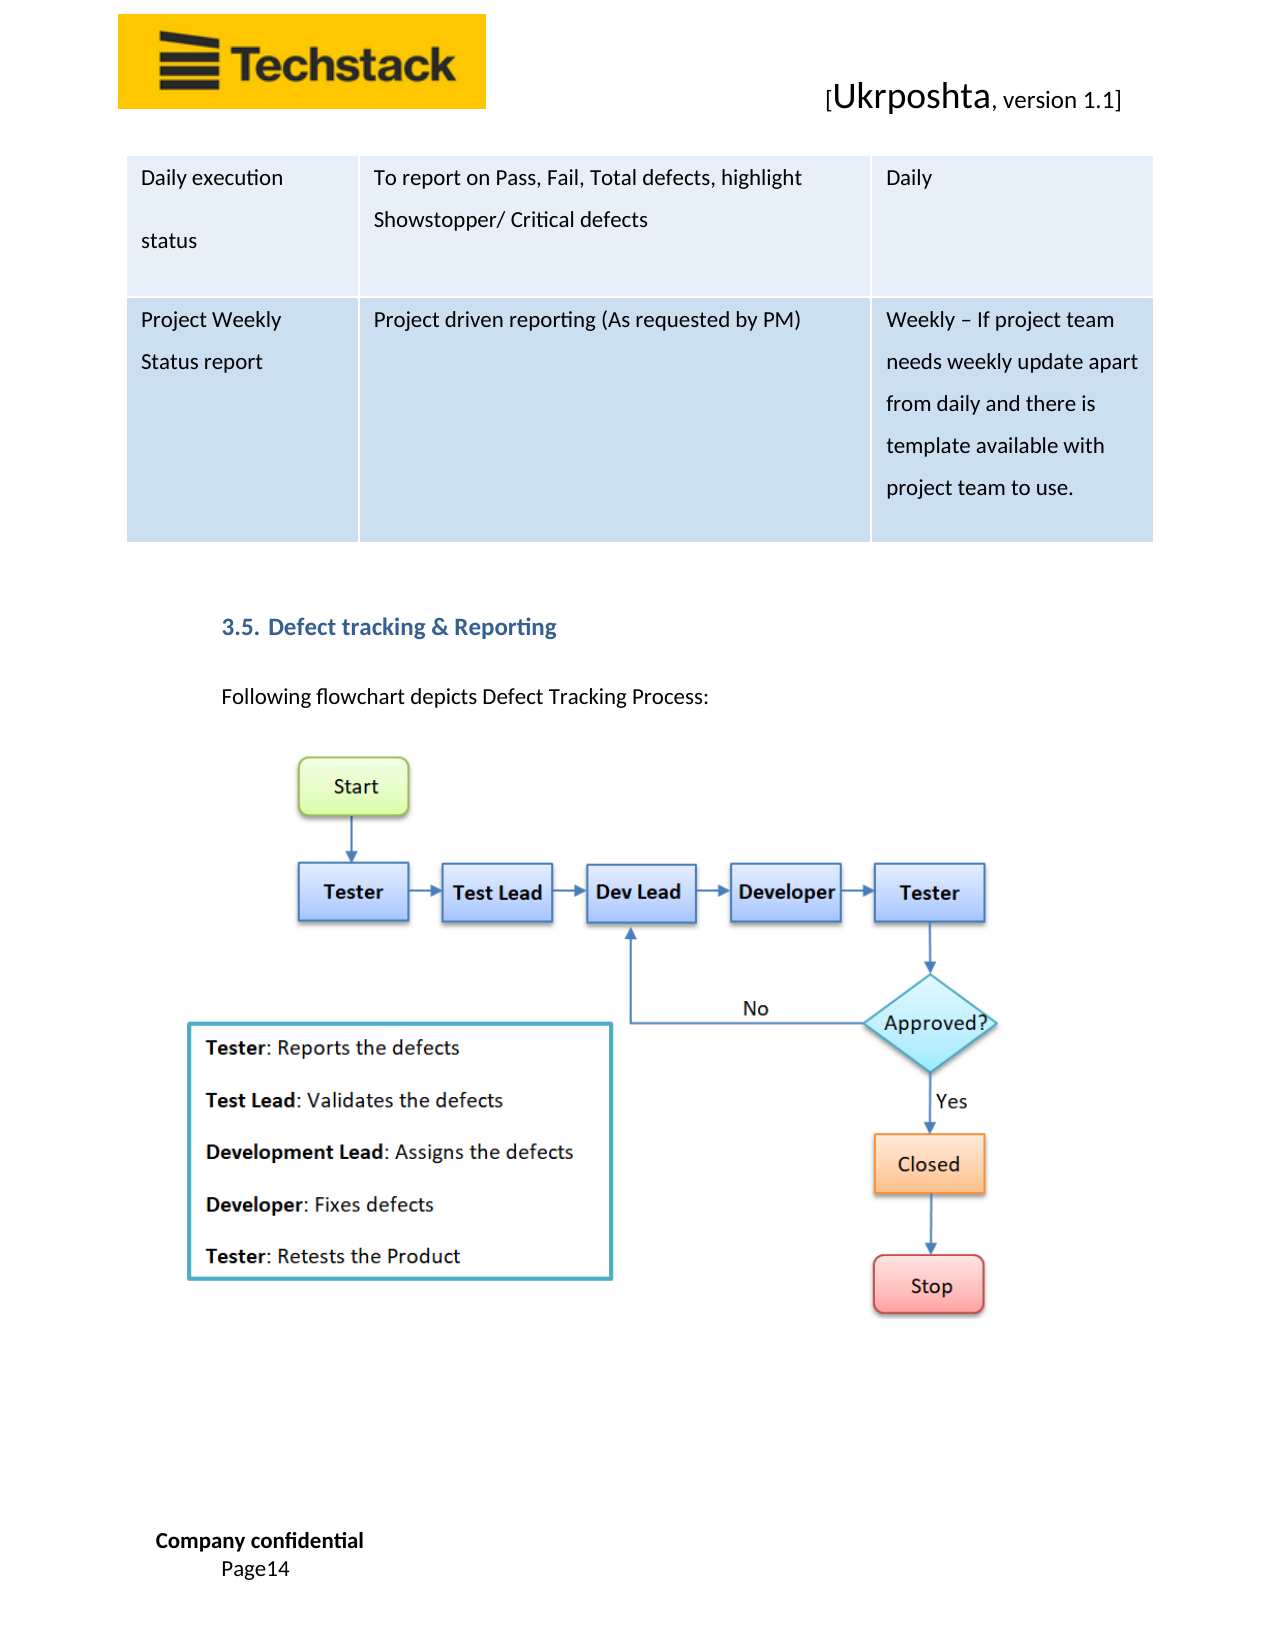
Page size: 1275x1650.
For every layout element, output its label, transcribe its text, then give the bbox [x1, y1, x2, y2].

table_cell Daily execution status [127, 156, 358, 296]
table_cell Weekly – If project team needs weekly update apart from daily and there is template available with project team to use. [872, 298, 1153, 542]
subtitle Defect tracking & Reporting [118, 612, 1125, 642]
table_cell Project driven reporting (As requested by PM) [360, 298, 870, 542]
table_cell Project Weekly Status report [127, 298, 358, 542]
table_cell Daily [872, 156, 1153, 296]
picture [154, 745, 1089, 1319]
table_cell To report on Pass, Fail, Total defects, highlight Showstopper/ Critical defects [360, 156, 870, 296]
picture [118, 14, 486, 109]
text Following flowchart depicts Defect Tracking Process: [118, 682, 1125, 710]
